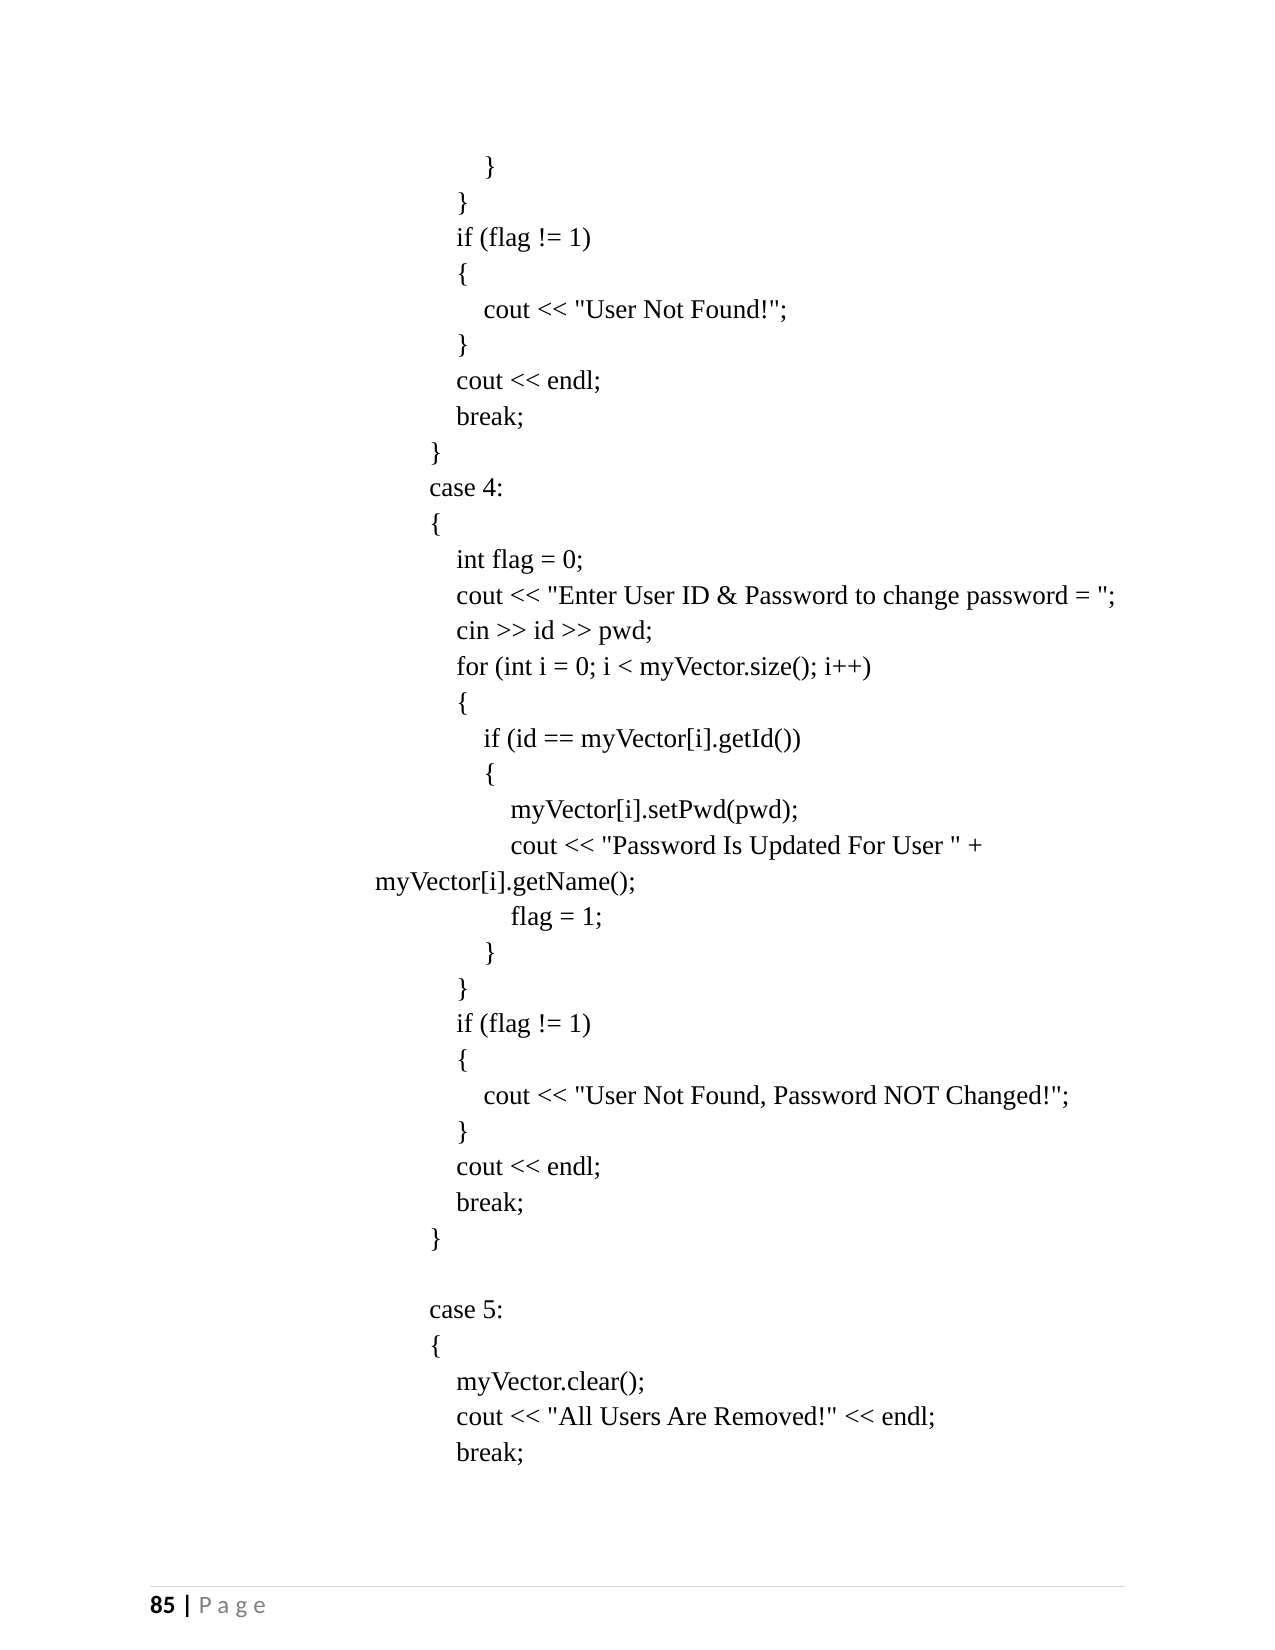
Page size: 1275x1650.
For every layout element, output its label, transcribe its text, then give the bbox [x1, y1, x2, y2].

list break; [375, 1186, 1125, 1217]
list case 5: [375, 1293, 1125, 1324]
list } [375, 150, 1125, 181]
list cout << "All Users Are Removed!" << endl; [375, 1401, 1125, 1432]
list break; [375, 400, 1125, 431]
list if (flag != 1) [375, 1007, 1125, 1039]
list } [375, 1222, 1125, 1253]
list cout << "User Not Found, Password NOT Changed!"; [375, 1079, 1125, 1110]
list } [375, 436, 1125, 467]
list } [375, 329, 1125, 360]
list { [375, 686, 1125, 717]
list for (int i = 0; i < myVector.size(); i++) [375, 650, 1125, 681]
list { [375, 757, 1125, 788]
list } [375, 972, 1125, 1003]
list case 4: [375, 472, 1125, 503]
list cin >> id >> pwd; [375, 614, 1125, 646]
list } [375, 1115, 1125, 1146]
list } [375, 186, 1125, 217]
list if (flag != 1) [375, 221, 1125, 253]
list { [375, 1329, 1125, 1360]
list myVector.clear(); [375, 1365, 1125, 1396]
list flag = 1; [375, 900, 1125, 931]
list if (id == myVector[i].getId()) [375, 722, 1125, 753]
list cout << "User Not Found!"; [375, 293, 1125, 324]
list { [375, 257, 1125, 288]
list myVector[i].setPwd(pwd); [375, 793, 1125, 824]
list { [375, 507, 1125, 538]
list } [375, 936, 1125, 967]
list cout << endl; [375, 1150, 1125, 1182]
list cout << "Password Is Updated For User " + myVector[i].getName(); [375, 829, 1125, 896]
list int flag = 0; [375, 543, 1125, 574]
list { [375, 1043, 1125, 1074]
list cout << "Enter User ID & Password to change password = "; [375, 579, 1125, 610]
list break; [375, 1436, 1125, 1467]
list cout << endl; [375, 364, 1125, 396]
